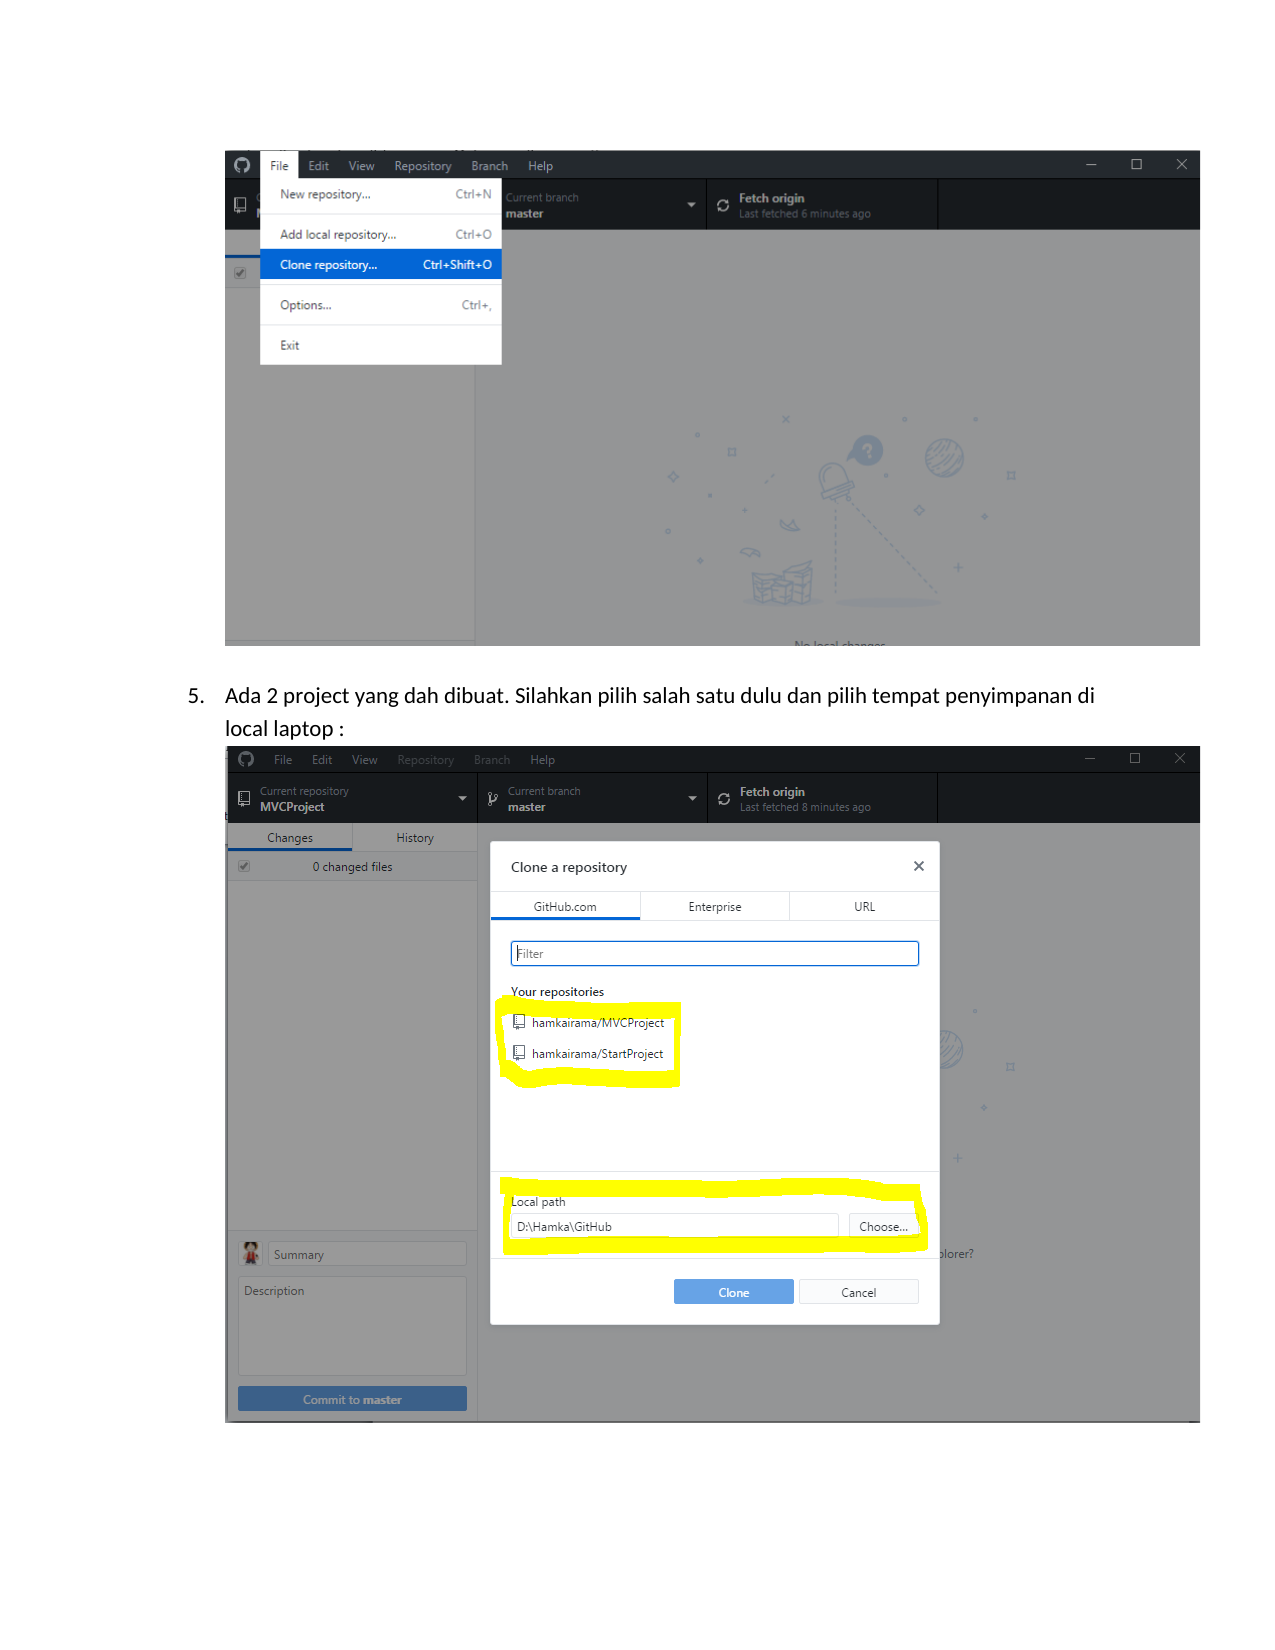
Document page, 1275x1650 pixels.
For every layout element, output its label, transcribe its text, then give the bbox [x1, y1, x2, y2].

picture [225, 746, 1200, 1423]
list Ada 2 project yang dah dibuat. Silahkan pilih salah satu dulu dan pilih tempat penyimpanan di local laptop : [187, 682, 1125, 742]
picture [225, 150, 1200, 646]
